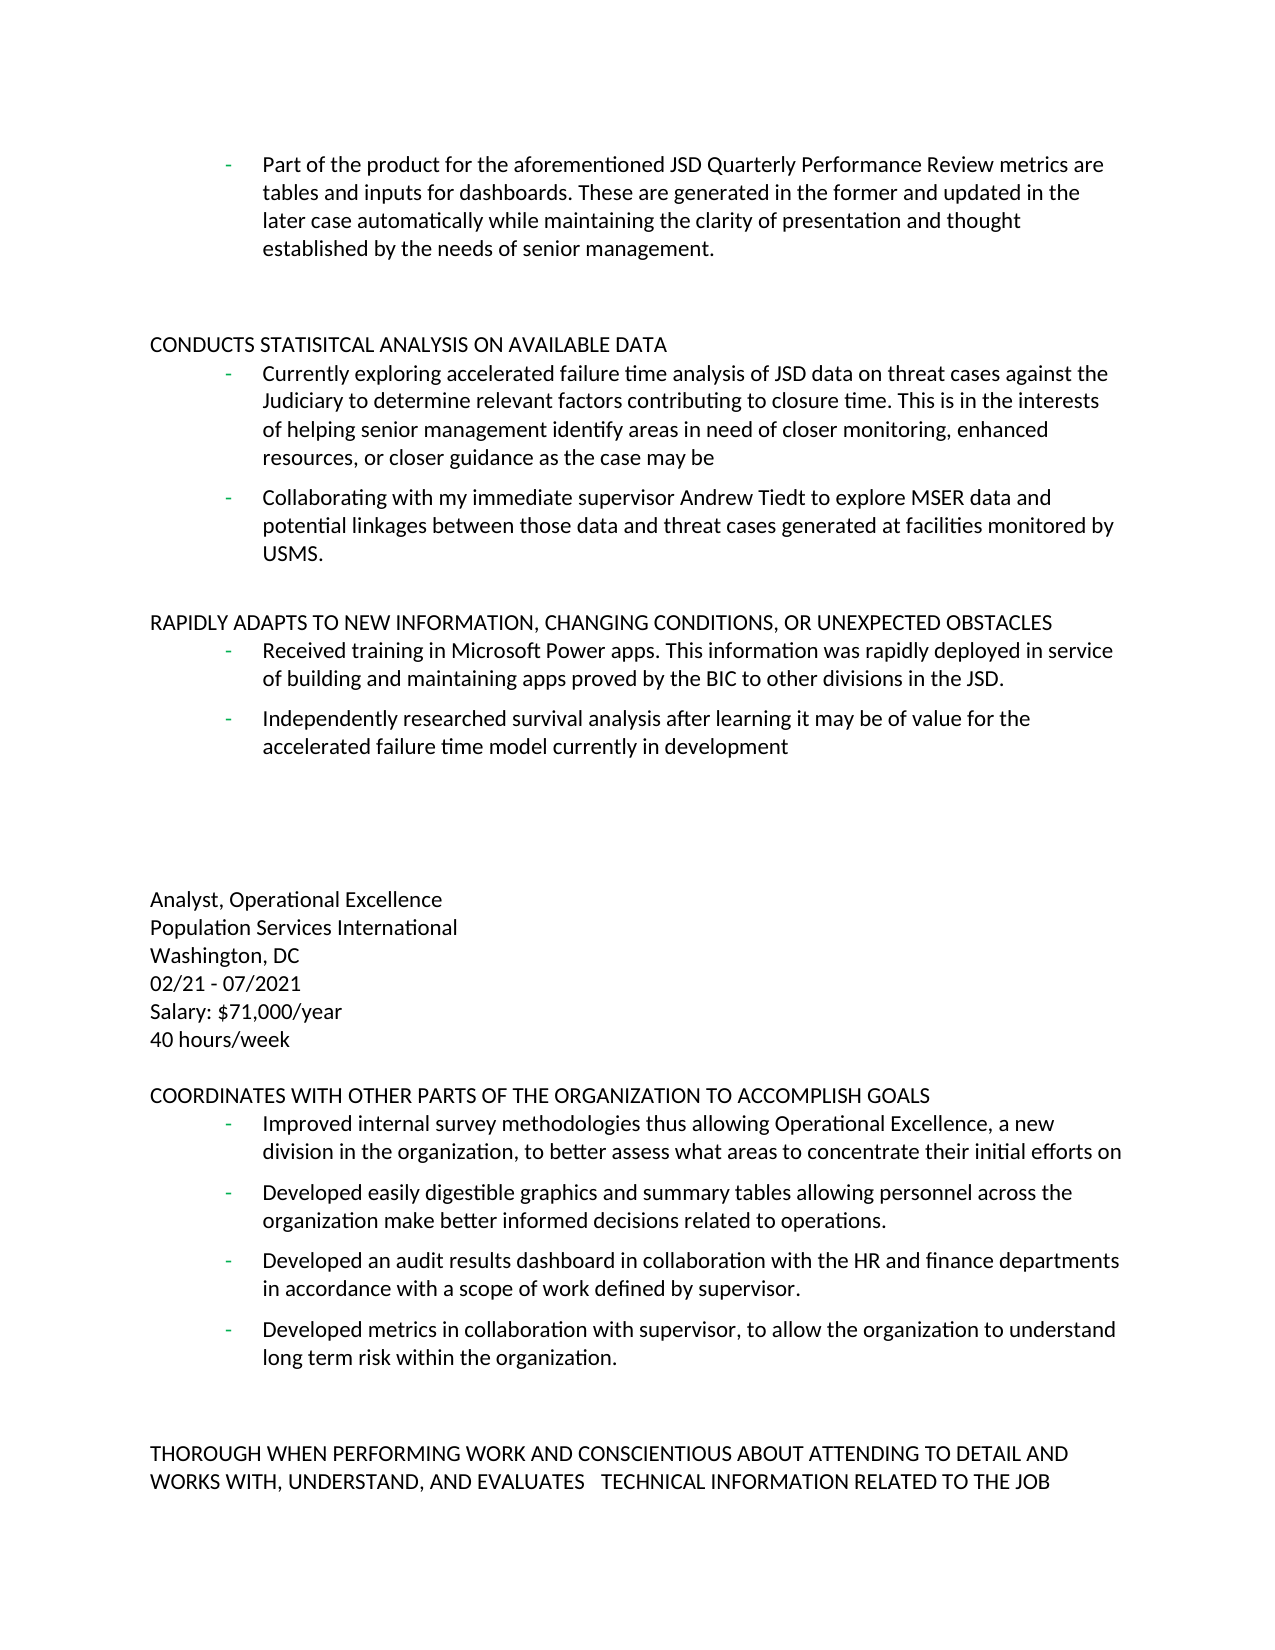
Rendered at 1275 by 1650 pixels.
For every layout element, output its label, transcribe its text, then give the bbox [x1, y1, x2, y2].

list Developed an audit results dashboard in collaboration with the HR and finance departments in accordance with a scope of work defined by supervisor. [225, 1246, 1125, 1302]
text Coordinates with other parts of the organization to accomplish goals [150, 1081, 1125, 1109]
text Washington, DC [150, 941, 1125, 969]
text Analyst, Operational Excellence [150, 885, 1125, 913]
text Conducts statisitcal analysis on available data [150, 331, 1125, 359]
list Collaborating with my immediate supervisor Andrew Tiedt to explore MSER data and potential linkages between those data and threat cases generated at facilities monitored by USMS. [225, 483, 1125, 567]
text 40 hours/week [150, 1025, 1125, 1053]
text rapidly adapts to new information, changing conditions, or unexpected obstacles [150, 608, 1125, 636]
list Currently exploring accelerated failure time analysis of JSD data on threat cases against the Judiciary to determine relevant factors contributing to closure time. This is in the interests of helping senior management identify areas in need of closer monitoring, enhanced resources, or closer guidance as the case may be [225, 359, 1125, 471]
text Population Services International [150, 913, 1125, 941]
list Part of the product for the aforementioned JSD Quarterly Performance Review metrics are tables and inputs for dashboards. These are generated in the former and updated in the later case automatically while maintaining the clarity of presentation and thought established by the needs of senior management. [225, 150, 1125, 262]
text 02/21 - 07/2021 [150, 969, 1125, 997]
list Received training in Microsoft Power apps. This information was rapidly deployed in service of building and maintaining apps proved by the BIC to other divisions in the JSD. [225, 636, 1125, 692]
list Improved internal survey methodologies thus allowing Operational Excellence, a new division in the organization, to better assess what areas to concentrate their initial efforts on [225, 1109, 1125, 1165]
text Salary: $71,000/year [150, 997, 1125, 1025]
text Thorough when performing work and conscientious about attending to detail and Works with, understand, and evaluates technical information related to the job [150, 1439, 1125, 1495]
list Independently researched survival analysis after learning it may be of value for the accelerated failure time model currently in development [225, 704, 1125, 760]
list Developed easily digestible graphics and summary tables allowing personnel across the organization make better informed decisions related to operations. [225, 1178, 1125, 1234]
list Developed metrics in collaboration with supervisor, to allow the organization to understand long term risk within the organization. [225, 1315, 1125, 1371]
